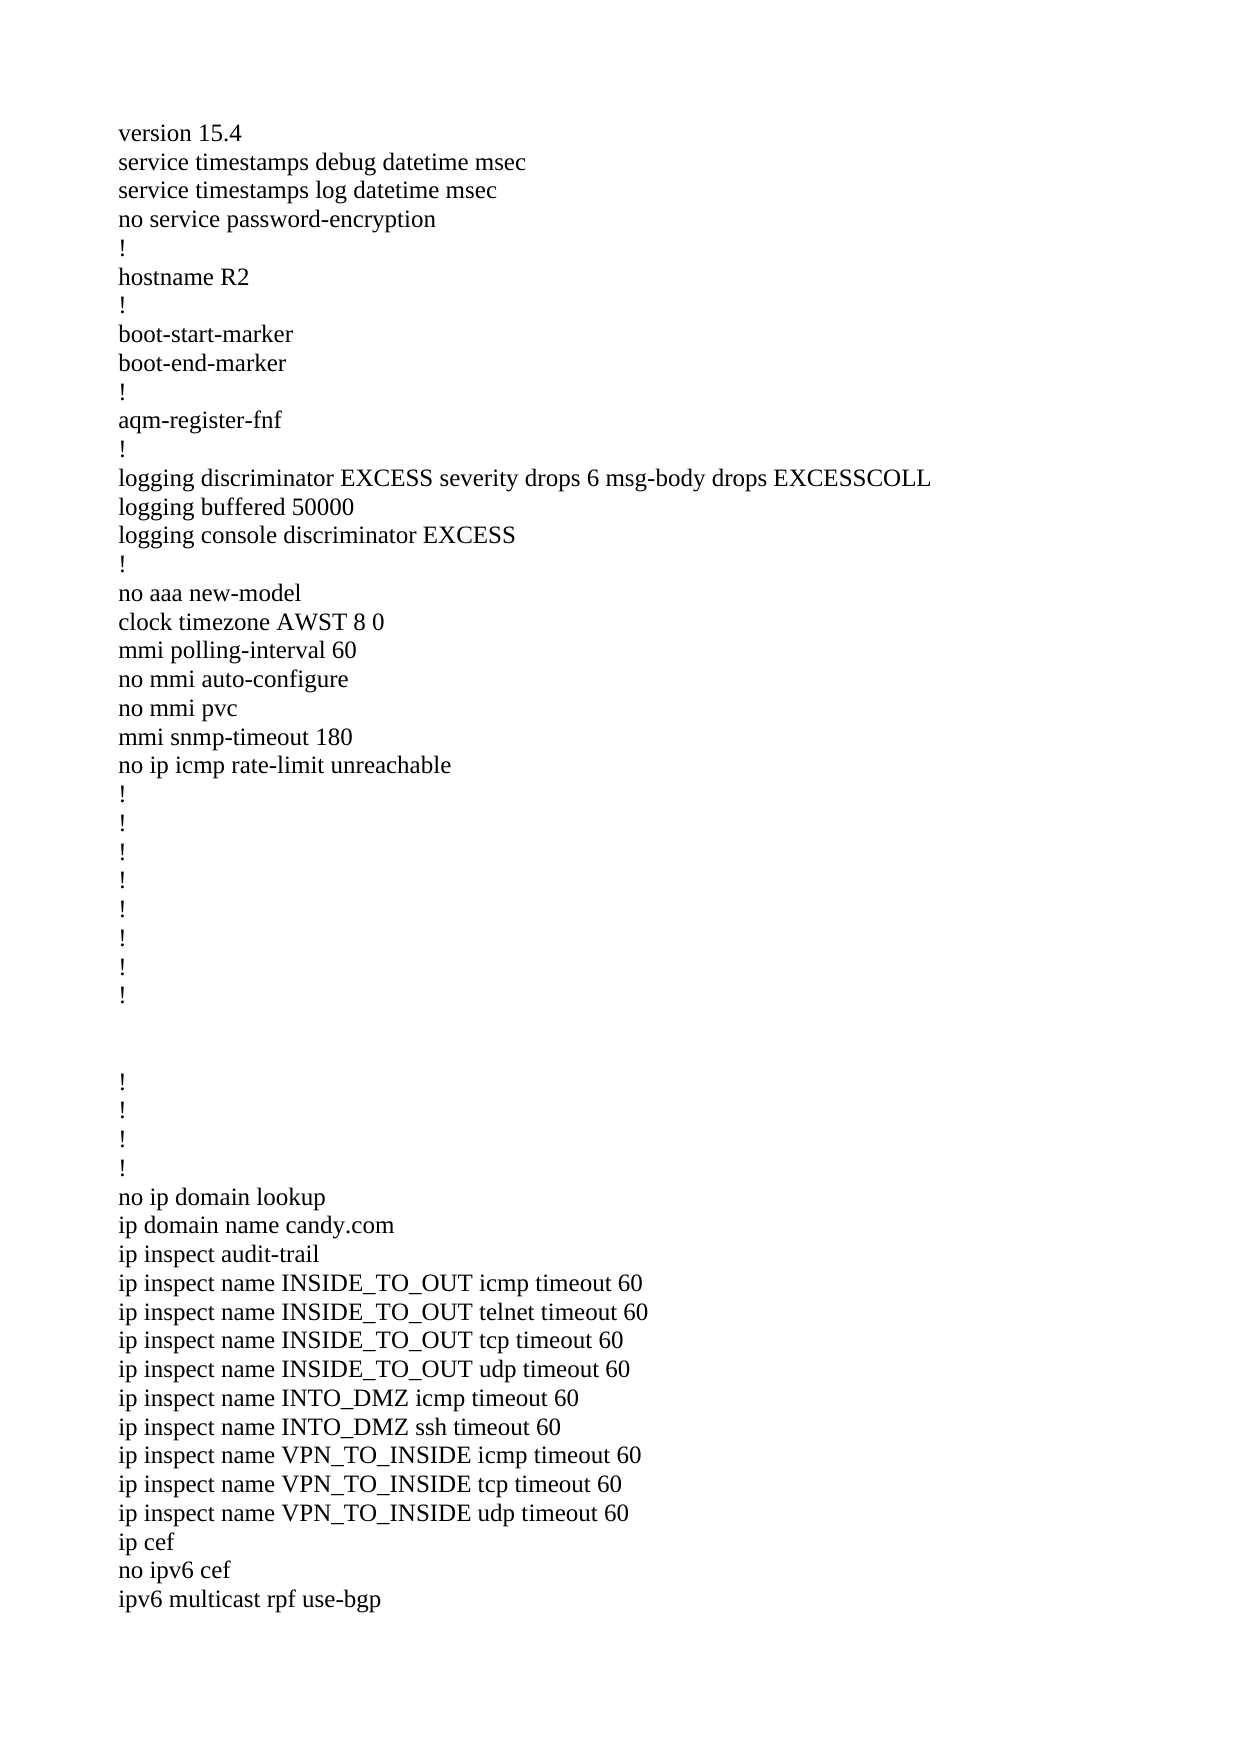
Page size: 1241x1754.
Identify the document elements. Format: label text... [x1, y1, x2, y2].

text mmi polling-interval 60 [118, 636, 1122, 664]
text version 15.4 [118, 118, 1122, 147]
text ! [118, 549, 1122, 578]
text ! [118, 1153, 1122, 1182]
text ! [118, 779, 1122, 808]
text no ip icmp rate-limit unreachable [118, 751, 1122, 779]
text logging buffered 50000 [118, 492, 1122, 521]
text no mmi pvc [118, 693, 1122, 722]
text ip inspect name VPN_TO_INSIDE tcp timeout 60 [118, 1469, 1122, 1498]
text ipv6 multicast rpf use-bgp [118, 1584, 1122, 1613]
text ! [118, 233, 1122, 262]
text hostname R2 [118, 262, 1122, 291]
text clock timezone AWST 8 0 [118, 607, 1122, 636]
text ip inspect audit-trail [118, 1239, 1122, 1268]
text ip inspect name INSIDE_TO_OUT icmp timeout 60 [118, 1268, 1122, 1297]
text ip inspect name INTO_DMZ ssh timeout 60 [118, 1412, 1122, 1441]
text ! [118, 923, 1122, 952]
text no ip domain lookup [118, 1182, 1122, 1211]
text ! [118, 981, 1122, 1009]
text ! [118, 866, 1122, 894]
text boot-end-marker [118, 348, 1122, 377]
text ip domain name candy.com [118, 1211, 1122, 1239]
text logging console discriminator EXCESS [118, 521, 1122, 549]
text ip inspect name VPN_TO_INSIDE udp timeout 60 [118, 1498, 1122, 1527]
text ! [118, 837, 1122, 866]
text service timestamps log datetime msec [118, 176, 1122, 204]
text logging discriminator EXCESS severity drops 6 msg-body drops EXCESSCOLL [118, 463, 1122, 492]
text ip inspect name INSIDE_TO_OUT tcp timeout 60 [118, 1326, 1122, 1354]
text ip inspect name VPN_TO_INSIDE icmp timeout 60 [118, 1441, 1122, 1469]
text ! [118, 952, 1122, 981]
text ! [118, 1096, 1122, 1124]
text ip inspect name INSIDE_TO_OUT telnet timeout 60 [118, 1297, 1122, 1326]
text ip cef [118, 1527, 1122, 1556]
text mmi snmp-timeout 180 [118, 722, 1122, 751]
text ip inspect name INSIDE_TO_OUT udp timeout 60 [118, 1354, 1122, 1383]
text ! [118, 291, 1122, 319]
text ip inspect name INTO_DMZ icmp timeout 60 [118, 1383, 1122, 1412]
text ! [118, 1124, 1122, 1153]
text ! [118, 377, 1122, 406]
text boot-start-marker [118, 319, 1122, 348]
text aqm-register-fnf [118, 406, 1122, 434]
text no aaa new-model [118, 578, 1122, 607]
text ! [118, 434, 1122, 463]
text no mmi auto-configure [118, 664, 1122, 693]
text ! [118, 808, 1122, 837]
text service timestamps debug datetime msec [118, 147, 1122, 176]
text ! [118, 1067, 1122, 1096]
text no service password-encryption [118, 204, 1122, 233]
text ! [118, 894, 1122, 923]
text no ipv6 cef [118, 1556, 1122, 1584]
